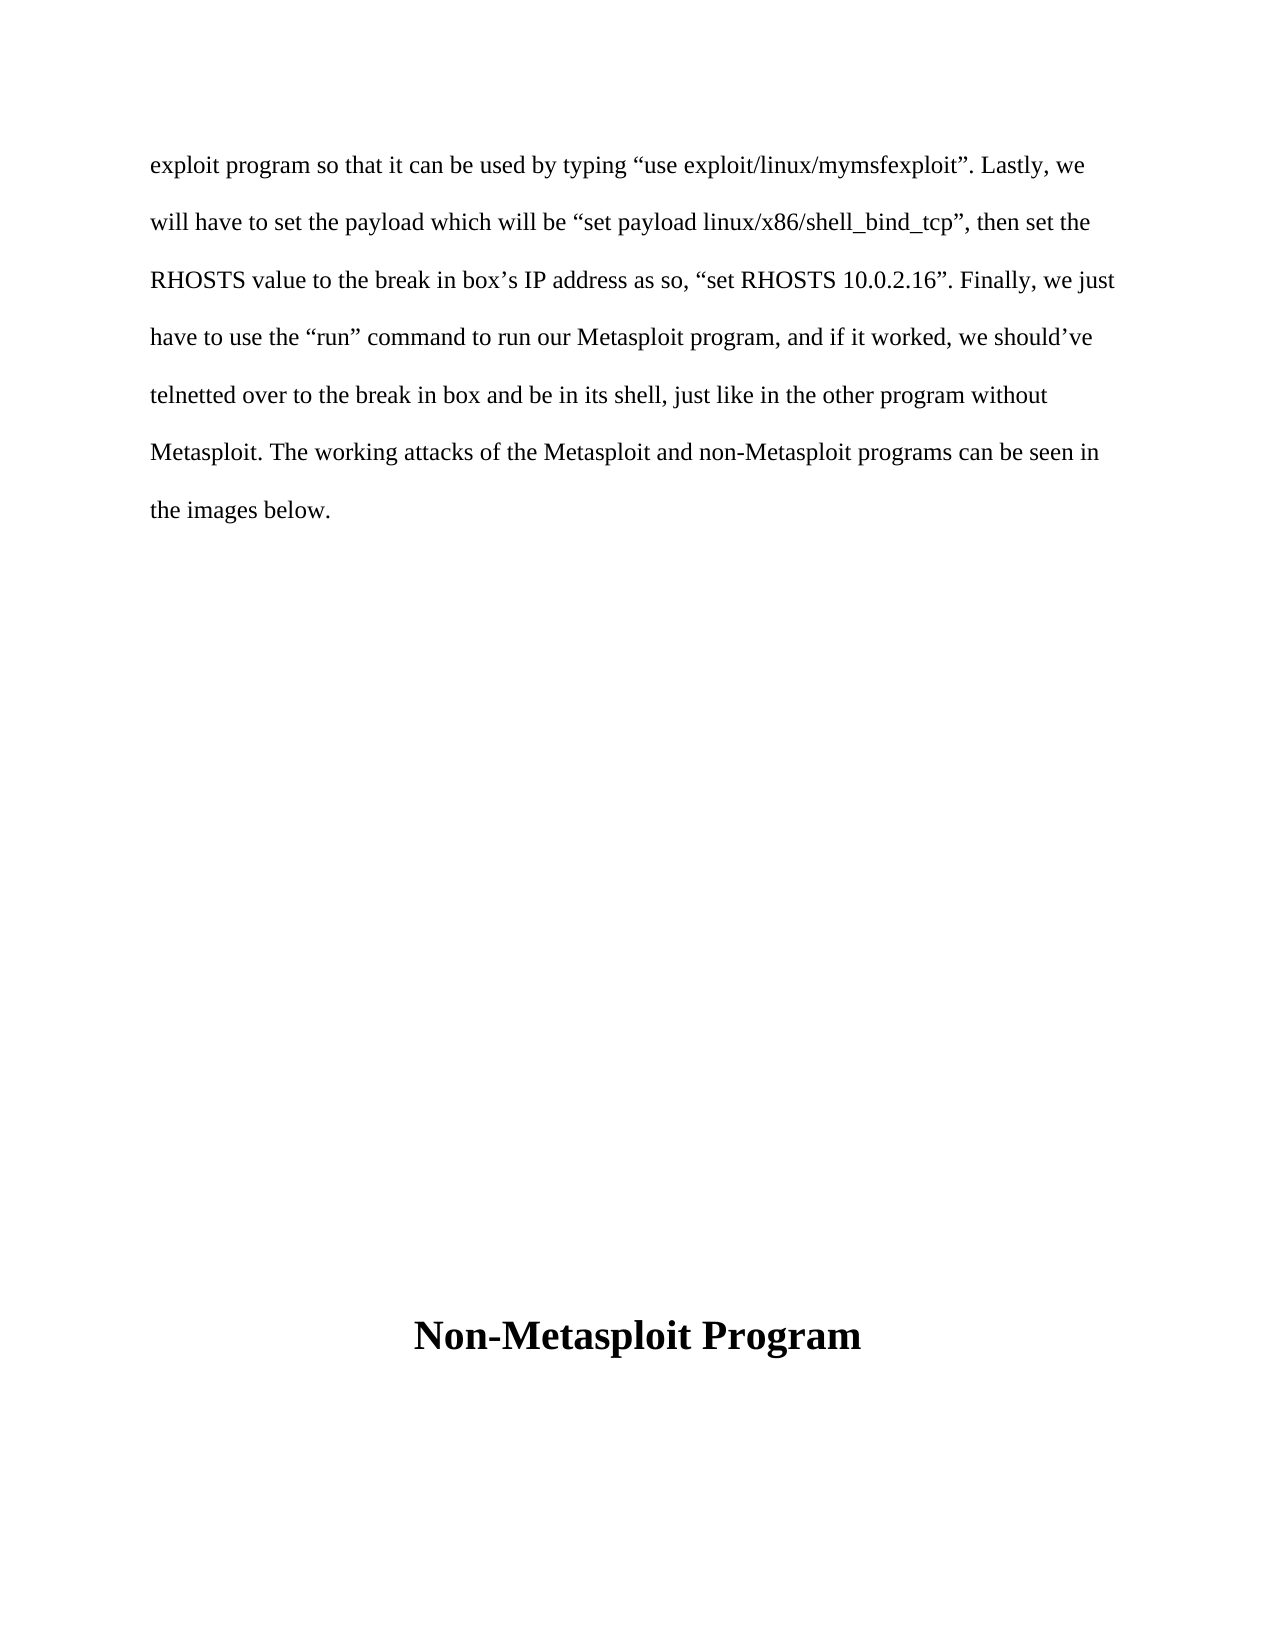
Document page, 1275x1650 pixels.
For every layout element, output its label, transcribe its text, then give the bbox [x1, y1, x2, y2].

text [150, 150, 1125, 524]
text Non-Metasploit Program [150, 1310, 1125, 1358]
